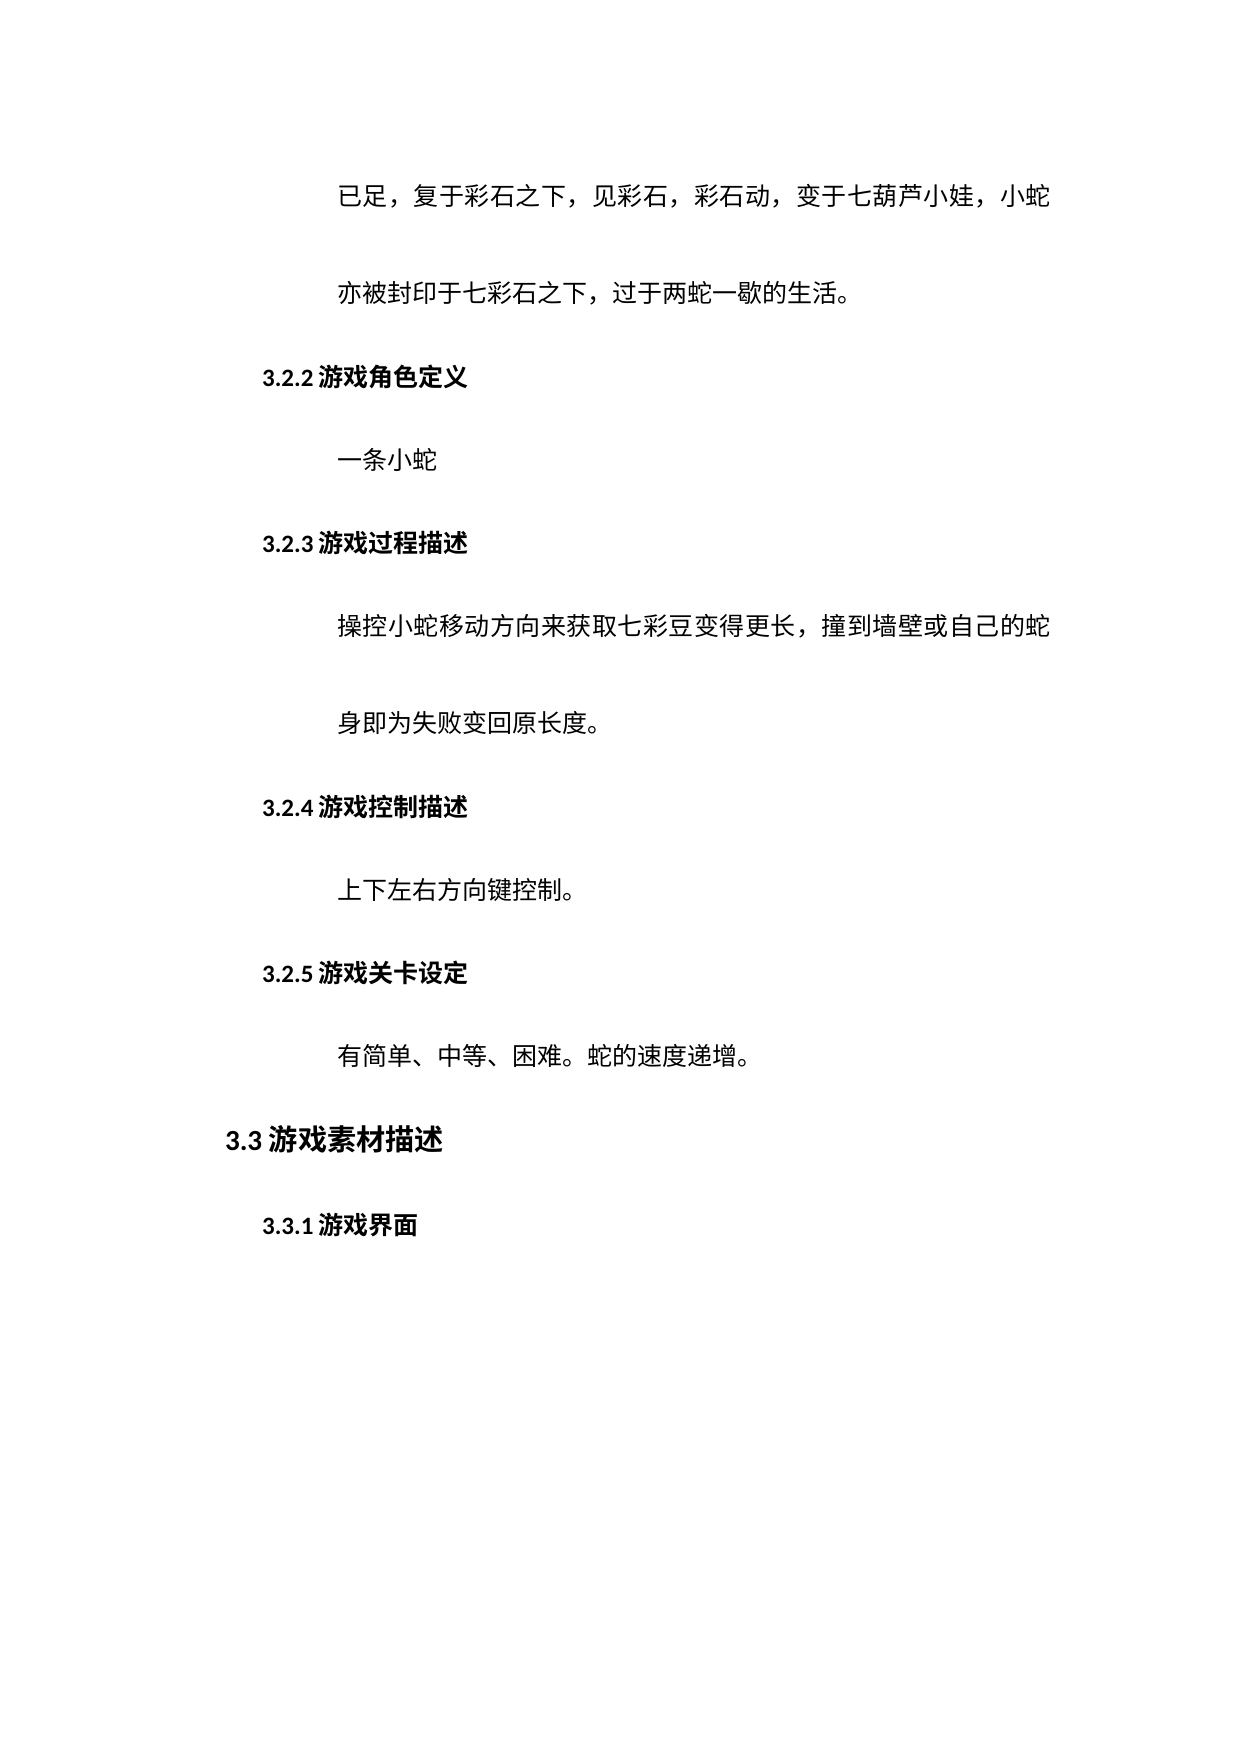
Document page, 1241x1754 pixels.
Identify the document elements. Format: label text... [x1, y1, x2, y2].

text 操控小蛇移动方向来获取七彩豆变得更长，撞到墙壁或自己的蛇身即为失败变回原长度。 [262, 592, 1053, 754]
text 一条小蛇 [262, 426, 1053, 491]
text 3.3 游戏素材描述 [225, 1105, 1053, 1170]
text 3.3.1游戏界面 [262, 1191, 1053, 1256]
text 有简单、中等、困难。蛇的速度递增。 [262, 1022, 1053, 1087]
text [262, 162, 1053, 324]
text 3.2.4游戏控制描述 [262, 773, 1053, 838]
text 3.2.5游戏关卡设定 [262, 939, 1053, 1004]
text 上下左右方向键控制。 [262, 856, 1053, 921]
text 3.2.3游戏过程描述 [262, 509, 1053, 574]
text 3.2.2游戏角色定义 [262, 343, 1053, 408]
